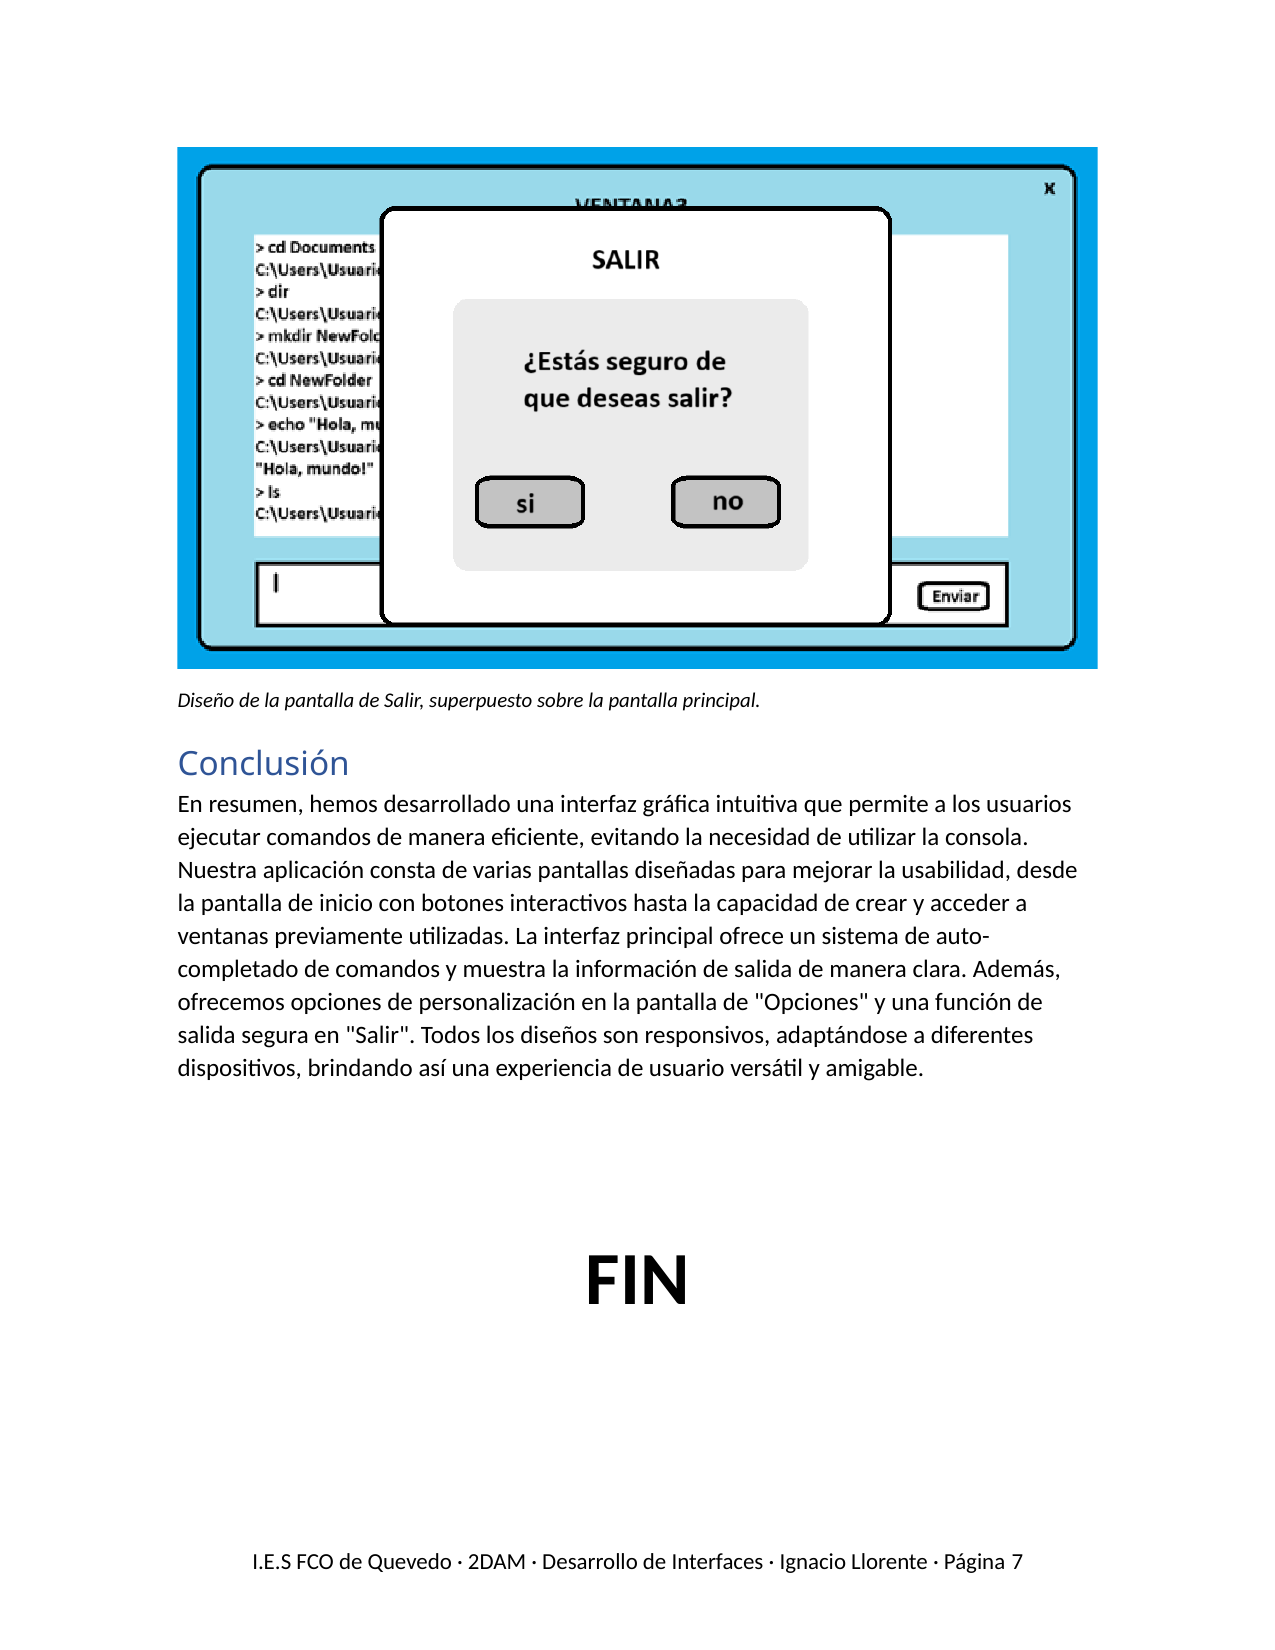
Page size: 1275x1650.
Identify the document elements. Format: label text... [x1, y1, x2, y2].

picture [199, 166, 1075, 650]
text Diseño de la pantalla de Salir, superpuesto sobre la pantalla principal. [177, 687, 1098, 712]
text En resumen, hemos desarrollado una interfaz gráfica intuitiva que permite a los usuarios ejecutar comandos de manera eficiente, evitando la necesidad de utilizar la consola. Nuestra aplicación consta de varias pantallas diseñadas para mejorar la usabilidad, desde la pantalla de inicio con botones interactivos hasta la capacidad de crear y acceder a ventanas previamente utilizadas. La interfaz principal ofrece un sistema de auto-completado de comandos y muestra la información de salida de manera clara. Además, ofrecemos opciones de personalización en la pantalla de "Opciones" y una función de salida segura en "Salir". Todos los diseños son responsivos, adaptándose a diferentes dispositivos, brindando así una experiencia de usuario versátil y amigable. [177, 788, 1098, 1082]
subtitle Conclusión [177, 739, 1098, 785]
